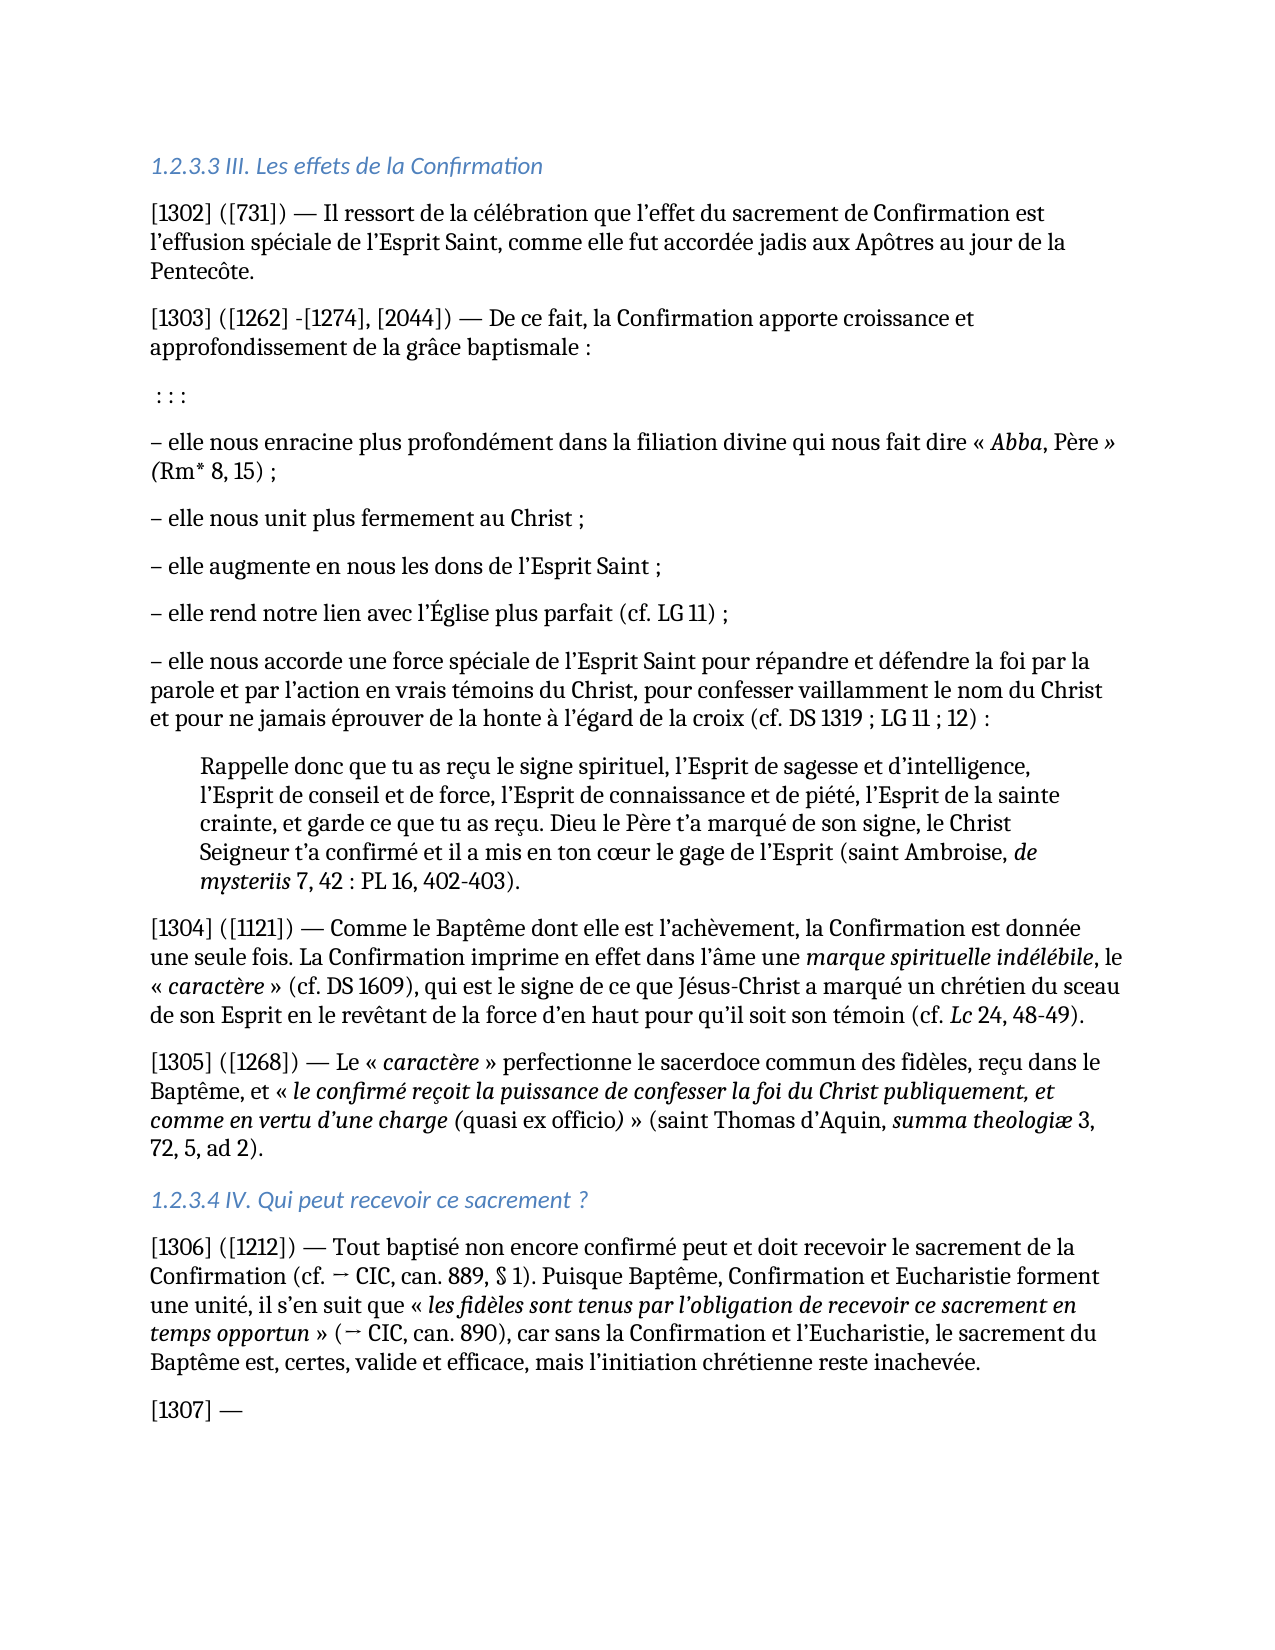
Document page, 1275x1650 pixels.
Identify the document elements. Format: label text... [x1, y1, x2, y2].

text – elle nous unit plus fermement au Christ ; [150, 504, 1125, 533]
text Rappelle donc que tu as reçu le signe spirituel, l’Esprit de sagesse et d’intelligence, l’Esprit de conseil et de force, l’Esprit de connaissance et de piété, l’Esprit de la sainte crainte, et garde ce que tu as reçu. Dieu le Père t’a marqué de son signe, le Christ Seigneur t’a confirmé et il a mis en ton cœur le gage de l’Esprit (saint Ambroise, de mysteriis 7, 42 : PL 16, 402-403). [200, 752, 1075, 896]
text [1305] ([1268]) — Le « caractère » perfectionne le sacerdoce commun des fidèles, reçu dans le Baptême, et « le confirmé reçoit la puissance de confesser la foi du Christ publiquement, et comme en vertu d’une charge (quasi ex officio) » (saint Thomas d’Aquin, summa theologiæ 3, 72, 5, ad 2). [150, 1048, 1125, 1163]
text : : : [150, 381, 1125, 409]
subtitle 1.2.3.3 III. Les effets de la Confirmation [150, 150, 1125, 181]
text [1304] ([1121]) — Comme le Baptême dont elle est l’achèvement, la Confirmation est donnée une seule fois. La Confirmation imprime en effet dans l’âme une marque spirituelle indélébile, le « caractère » (cf. DS 1609), qui est le signe de ce que Jésus-Christ a marqué un chrétien du sceau de son Esprit en le revêtant de la force d’en haut pour qu’il soit son témoin (cf. Lc 24, 48-49). [150, 914, 1125, 1029]
text [1306] ([1212]) — Tout baptisé non encore confirmé peut et doit recevoir le sacrement de la Confirmation (cf. → CIC, can. 889, § 1). Puisque Baptême, Confirmation et Eucharistie forment une unité, il s’en suit que « les fidèles sont tenus par l’obligation de recevoir ce sacrement en temps opportun » (→ CIC, can. 890), car sans la Confirmation et l’Eucharistie, le sacrement du Baptême est, certes, valide et efficace, mais l’initiation chrétienne reste inachevée. [150, 1233, 1125, 1377]
text – elle nous enracine plus profondément dans la filiation divine qui nous fait dire « Abba, Père » (Rm* 8, 15) ; [150, 428, 1125, 486]
text – elle rend notre lien avec l’Église plus parfait (cf. LG 11) ; [150, 599, 1125, 628]
text [1307] — [150, 1396, 1125, 1424]
text – elle nous accorde une force spéciale de l’Esprit Saint pour répandre et défendre la foi par la parole et par l’action en vrais témoins du Christ, pour confesser vaillamment le nom du Christ et pour ne jamais éprouver de la honte à l’égard de la croix (cf. DS 1319 ; LG 11 ; 12) : [150, 647, 1125, 733]
subtitle 1.2.3.4 IV. Qui peut recevoir ce sacrement ? [150, 1184, 1125, 1214]
text [1303] ([1262] -[1274], [2044]) — De ce fait, la Confirmation apporte croissance et approfondissement de la grâce baptismale : [150, 304, 1125, 362]
text [1302] ([731]) — Il ressort de la célébration que l’effet du sacrement de Confirmation est l’effusion spéciale de l’Esprit Saint, comme elle fut accordée jadis aux Apôtres au jour de la Pentecôte. [150, 199, 1125, 286]
text – elle augmente en nous les dons de l’Esprit Saint ; [150, 552, 1125, 581]
